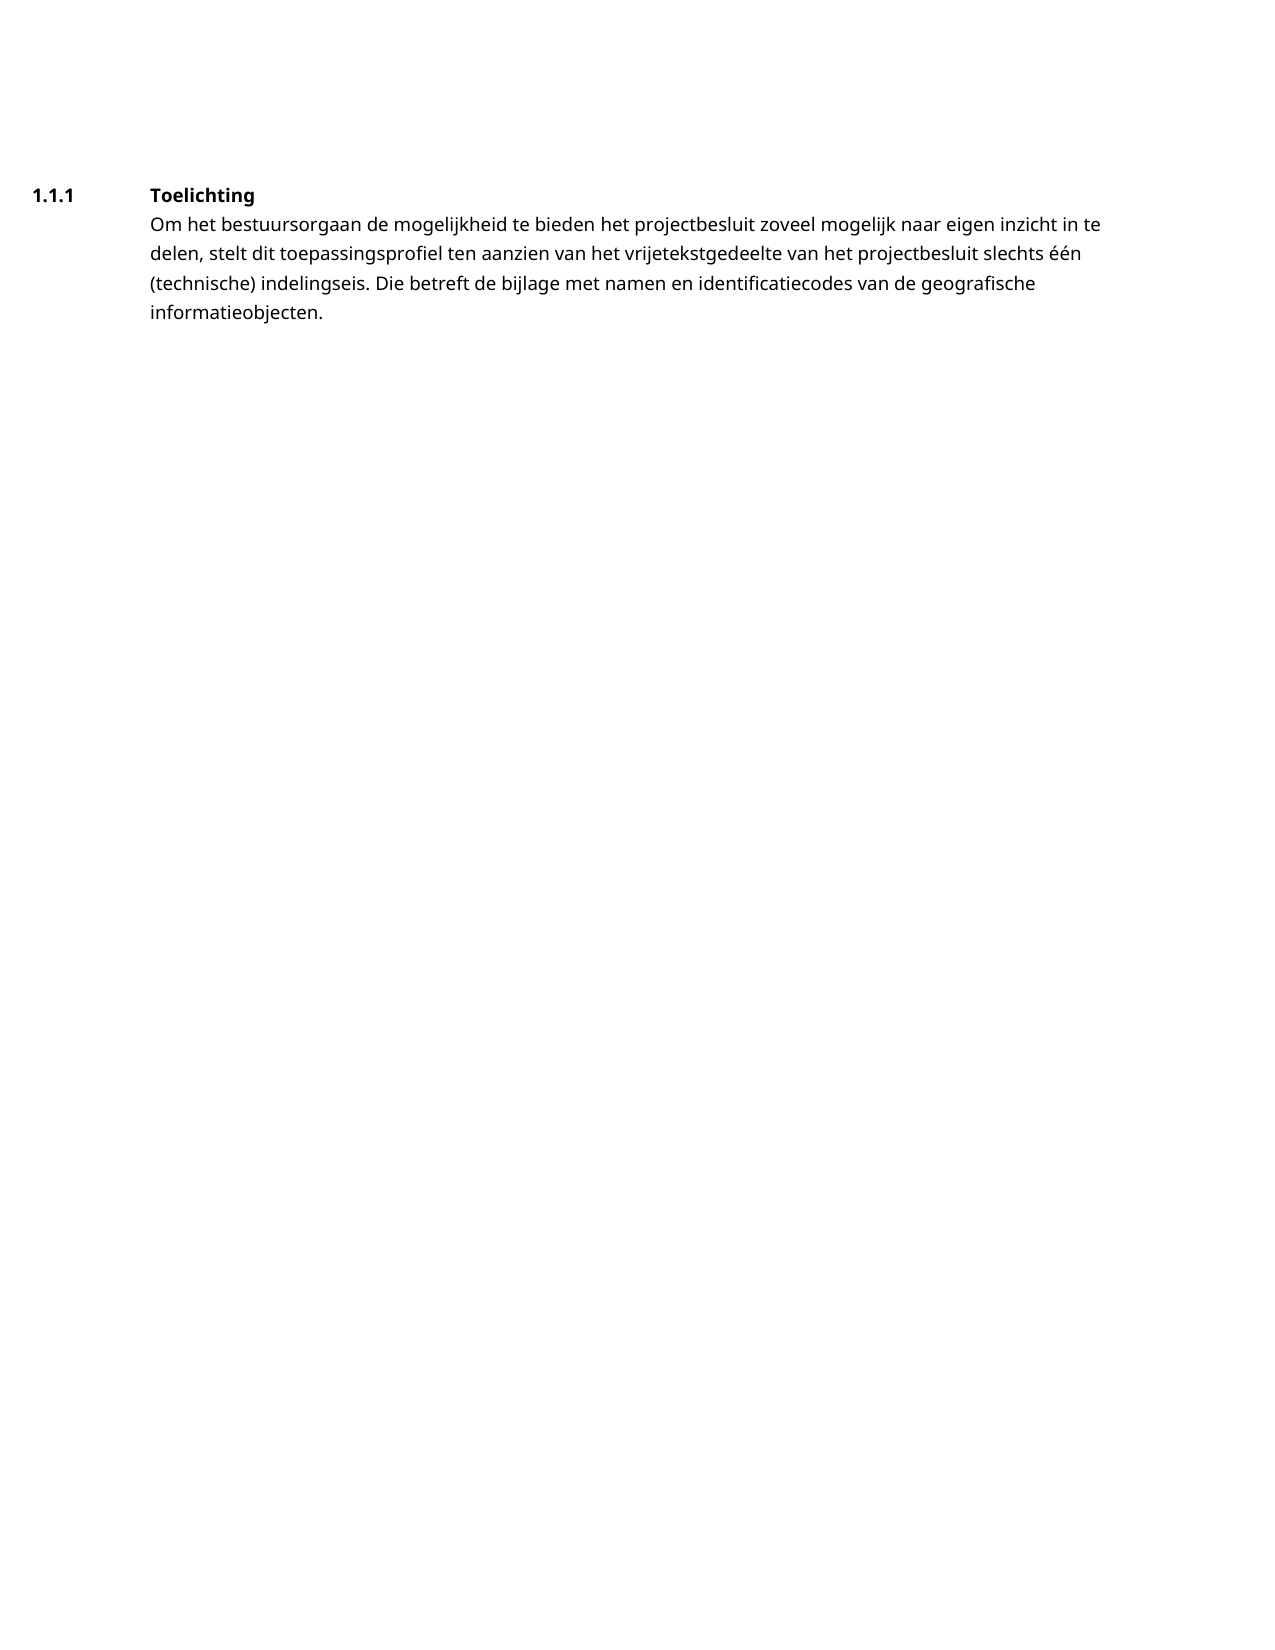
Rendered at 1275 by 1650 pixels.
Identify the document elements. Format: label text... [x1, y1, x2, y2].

subtitle Toelichting [32, 179, 1125, 208]
text Om het bestuursorgaan de mogelijkheid te bieden het projectbesluit zoveel mogelijk naar eigen inzicht in te delen, stelt dit toepassingsprofiel ten aanzien van het vrijetekstgedeelte van het projectbesluit slechts één (technische) indelingseis. Die betreft de bijlage met namen en identificatiecodes van de geografische informatieobjecten. [150, 208, 1125, 325]
